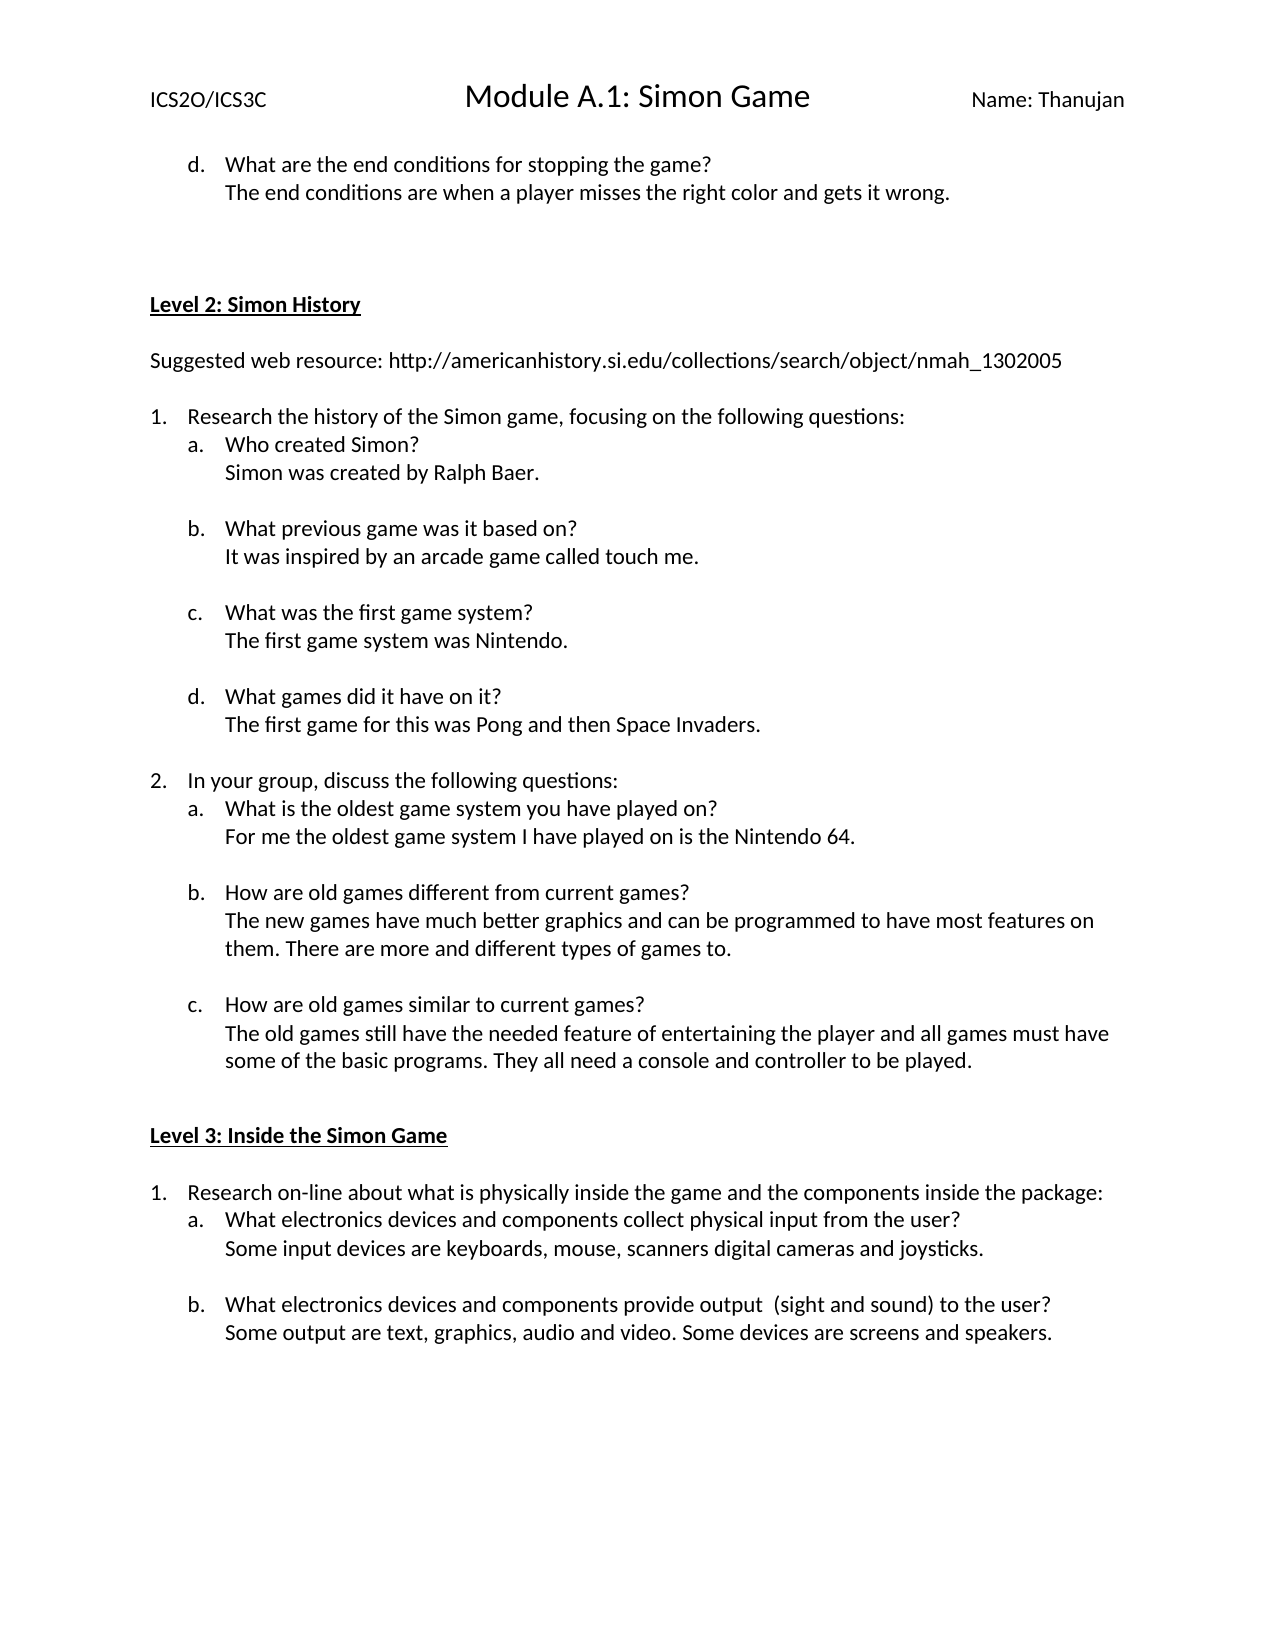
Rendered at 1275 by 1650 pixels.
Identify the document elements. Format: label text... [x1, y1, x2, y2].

list What was the first game system? [187, 598, 1125, 626]
text Some input devices are keyboards, mouse, scanners digital cameras and joysticks. [225, 1234, 1125, 1262]
list What games did it have on it? [187, 682, 1125, 710]
list What electronics devices and components provide output (sight and sound) to the user? [187, 1290, 1125, 1318]
text It was inspired by an arcade game called touch me. [225, 542, 1125, 570]
list What are the end conditions for stopping the game? [187, 150, 1125, 178]
text The end conditions are when a player misses the right color and gets it wrong. [225, 178, 1125, 206]
list What is the oldest game system you have played on? [187, 794, 1125, 822]
text Some output are text, graphics, audio and video. Some devices are screens and speakers. [225, 1318, 1125, 1346]
list What electronics devices and components collect physical input from the user? [187, 1206, 1125, 1234]
list What previous game was it based on? [187, 514, 1125, 542]
text For me the oldest game system I have played on is the Nintendo 64. [225, 822, 1125, 851]
text Simon was created by Ralph Baer. [225, 458, 1125, 486]
text The first game for this was Pong and then Space Invaders. [225, 710, 1125, 738]
list Who created Simon? [187, 430, 1125, 458]
list How are old games different from current games? [187, 878, 1125, 907]
list Research on-line about what is physically inside the game and the components inside the package: [150, 1178, 1125, 1206]
text The new games have much better graphics and can be programmed to have most features on them. There are more and different types of games to. [225, 907, 1125, 963]
text The old games still have the needed feature of entertaining the player and all games must have some of the basic programs. They all need a console and controller to be played. [225, 1019, 1125, 1075]
text Level 2: Simon History [150, 290, 1125, 318]
text The first game system was Nintendo. [225, 626, 1125, 654]
list How are old games similar to current games? [187, 991, 1125, 1019]
text Level 3: Inside the Simon Game [150, 1122, 1125, 1149]
list Research the history of the Simon game, focusing on the following questions: [150, 402, 1125, 430]
text Suggested web resource: http://americanhistory.si.edu/collections/search/object/nmah_1302005 [150, 346, 1125, 374]
list In your group, discuss the following questions: [150, 766, 1125, 794]
